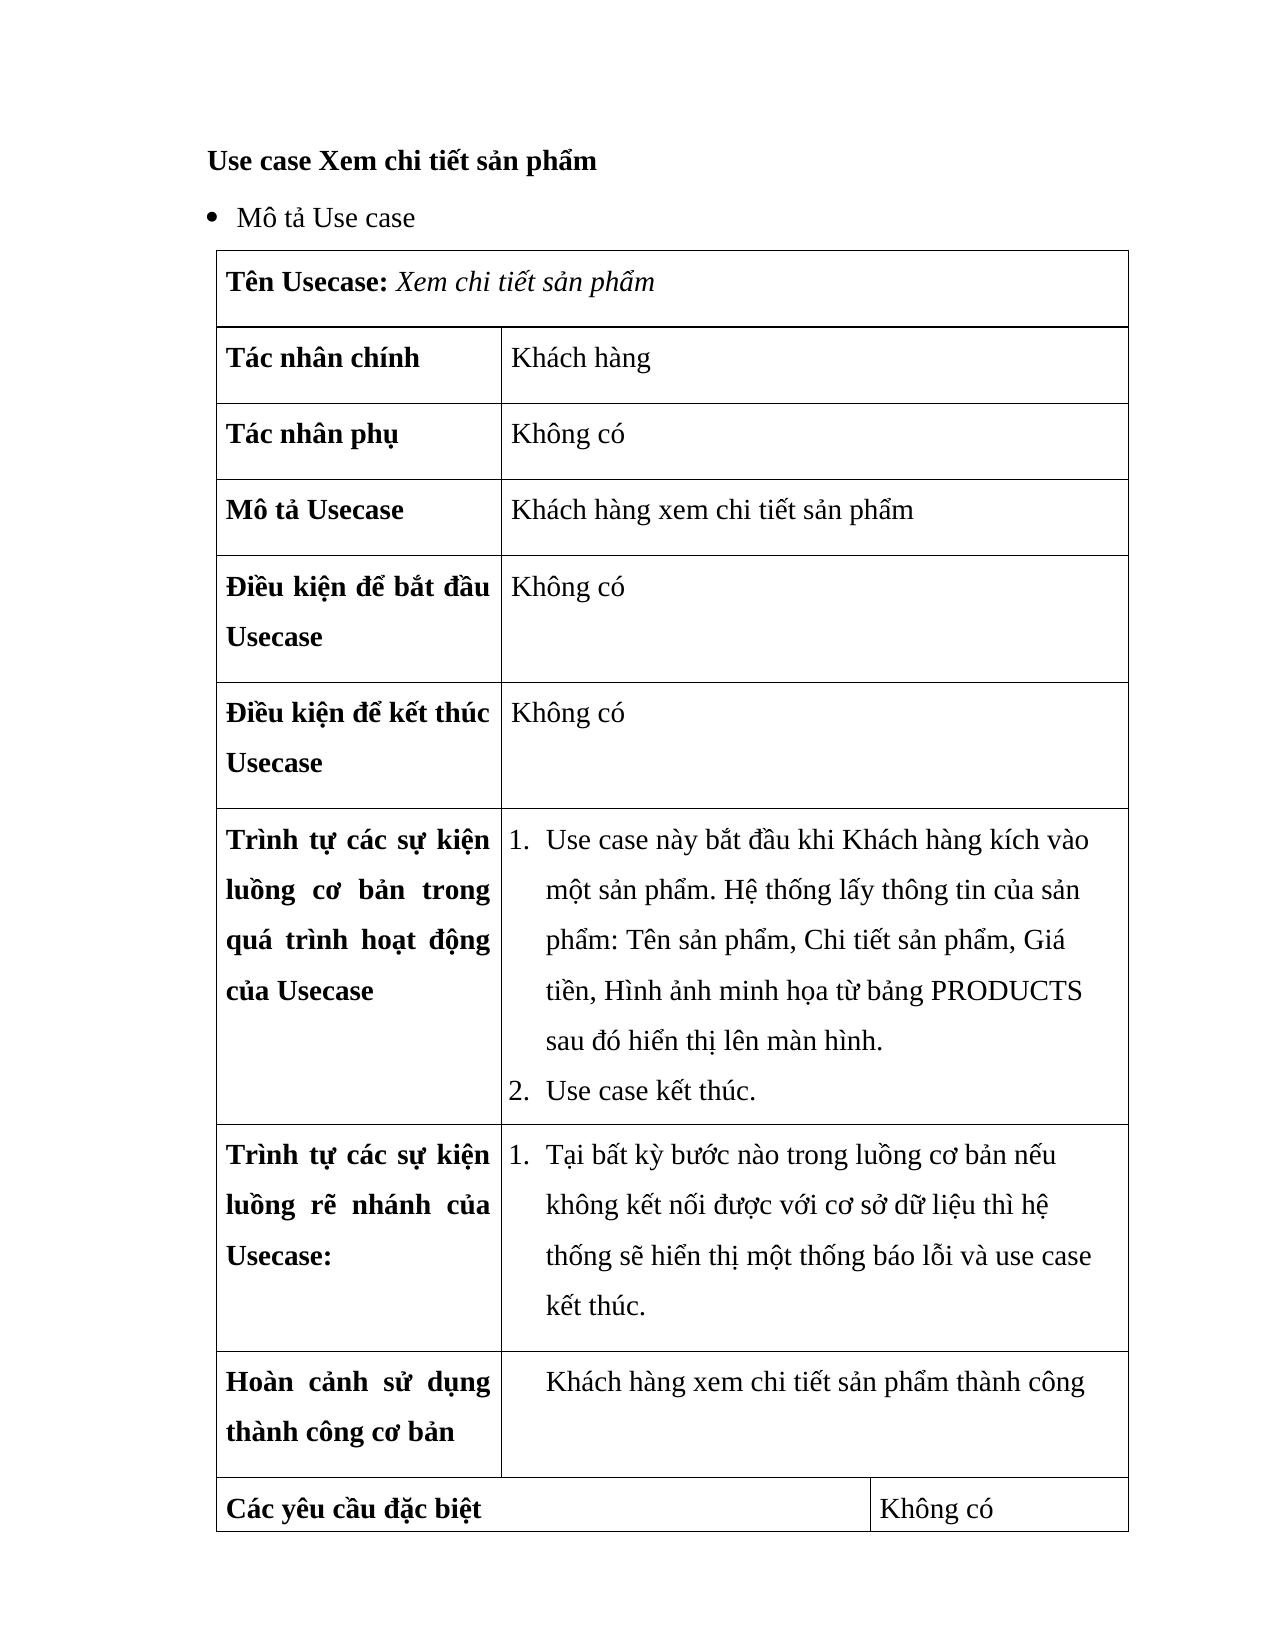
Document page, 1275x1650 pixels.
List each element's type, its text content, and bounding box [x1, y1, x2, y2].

list Mô tả Use case [207, 200, 1157, 233]
table_cell Mô tả Usecase [217, 480, 501, 555]
table_cell Tại bất kỳ bước nào trong luồng cơ bản nếu không kết nối được với cơ sở dữ liệu thì hệ thống sẽ hiển thị một thống báo lỗi và use case kết thúc. [502, 1125, 1128, 1351]
table_cell Điều kiện để kết thúc Usecase [217, 683, 501, 808]
table_cell Không có [502, 683, 1128, 808]
table_cell Khách hàng [502, 328, 1128, 403]
table_cell Không có [502, 556, 1128, 682]
table_header Tên Usecase: Xem chi tiết sản phẩm [217, 251, 1128, 326]
table_cell Không có [871, 1478, 1128, 1531]
table_cell Không có [502, 404, 1128, 479]
table_cell Use case này bắt đầu khi Khách hàng kích vào một sản phẩm. Hệ thống lấy thông tin của sản phẩm: Tên sản phẩm, Chi tiết sản phẩm, Giá tiền, Hình ảnh minh họa từ bảng PRODUCTS sau đó hiển thị lên màn hình. Use case kết thúc. [502, 809, 1128, 1123]
table_cell Trình tự các sự kiện luồng rẽ nhánh của Usecase: [217, 1125, 501, 1351]
table_cell Tác nhân phụ [217, 404, 501, 479]
table_cell Điều kiện để bắt đầu Usecase [217, 556, 501, 682]
subtitle Use case Xem chi tiết sản phẩm [207, 143, 1157, 177]
table_cell Trình tự các sự kiện luồng cơ bản trong quá trình hoạt động của Usecase [217, 809, 501, 1123]
table_cell Khách hàng xem chi tiết sản phẩm thành công [502, 1352, 1128, 1477]
table_cell Hoàn cảnh sử dụng thành công cơ bản [217, 1352, 501, 1477]
table_cell Khách hàng xem chi tiết sản phẩm [502, 480, 1128, 555]
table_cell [217, 1478, 870, 1531]
table_cell Tác nhân chính [217, 328, 501, 403]
